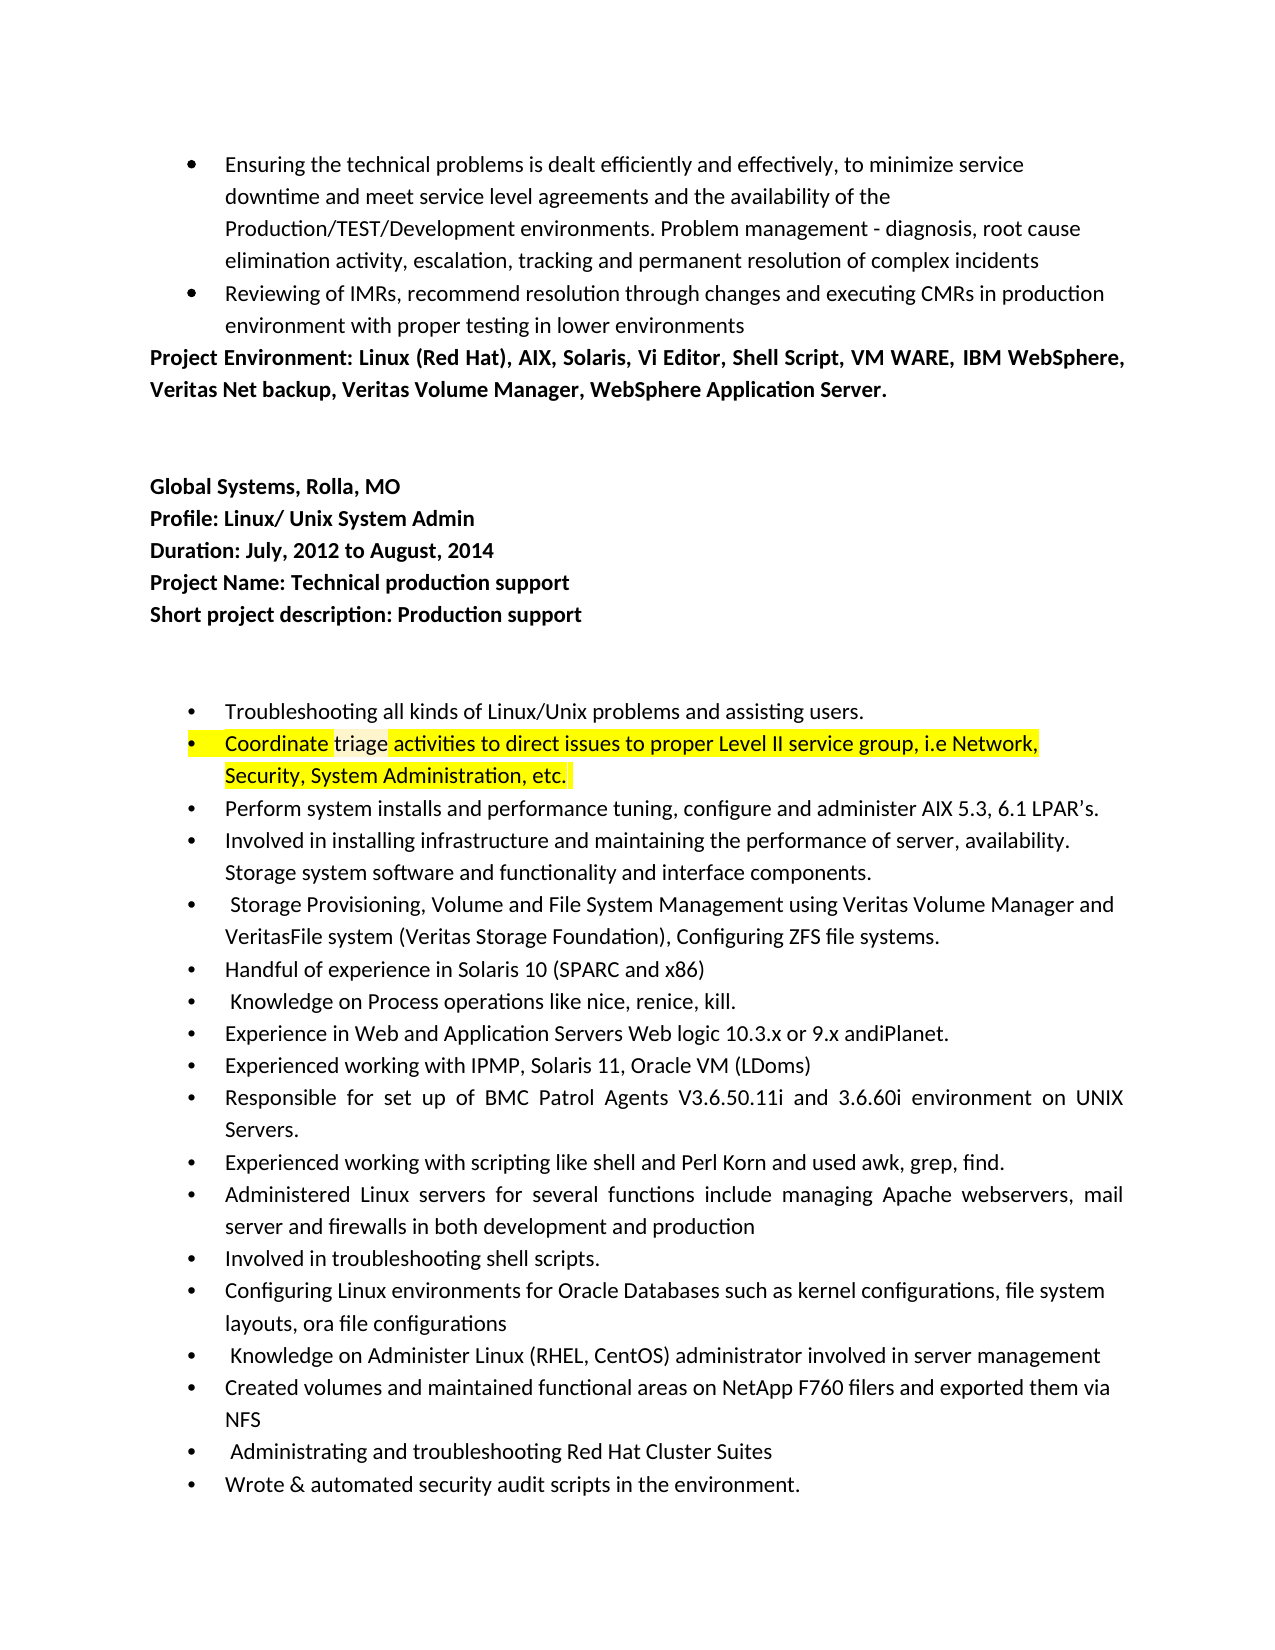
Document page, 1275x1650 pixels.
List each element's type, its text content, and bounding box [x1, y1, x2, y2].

list Involved in installing infrastructure and maintaining the performance of server, availability. Storage system software and functionality and interface components. [187, 826, 1125, 886]
text Project Name: Technical production support [150, 568, 1125, 596]
list Experience in Web and Application Servers Web logic 10.3.x or 9.x andiPlanet. [187, 1019, 1125, 1047]
list Coordinate triage activities to direct issues to proper Level II service group, i.e Network, Security, System Administration, etc. [187, 729, 1125, 789]
list Handful of experience in Solaris 10 (SPARC and x86) [187, 955, 1125, 983]
list Perform system installs and performance tuning, configure and administer AIX 5.3, 6.1 LPAR’s. [187, 794, 1125, 822]
text Project Environment: Linux (Red Hat), AIX, Solaris, Vi Editor, Shell Script, VM WARE, IBM WebSphere, Veritas Net backup, Veritas Volume Manager, WebSphere Application Server. [150, 343, 1125, 403]
text Profile: Linux/ Unix System Admin [150, 504, 1125, 532]
list Experienced working with scripting like shell and Perl Korn and used awk, grep, find. [187, 1148, 1125, 1176]
list Administrating and troubleshooting Red Hat Cluster Suites [187, 1437, 1125, 1466]
list Ensuring the technical problems is dealt efficiently and effectively, to minimize service downtime and meet service level agreements and the availability of the Production/TEST/Development environments. Problem management - diagnosis, root cause elimination activity, escalation, tracking and permanent resolution of complex incidents [187, 150, 1125, 274]
list Wrote & automated security audit scripts in the environment. [187, 1470, 1125, 1498]
text Global Systems, Rolla, MO [150, 472, 1125, 500]
list Troubleshooting all kinds of Linux/Unix problems and assisting users. [187, 697, 1125, 725]
list Experienced working with IPMP, Solaris 11, Oracle VM (LDoms) [187, 1051, 1125, 1079]
list Knowledge on Process operations like nice, renice, kill. [187, 987, 1125, 1015]
list Storage Provisioning, Volume and File System Management using Veritas Volume Manager and VeritasFile system (Veritas Storage Foundation), Configuring ZFS file systems. [187, 890, 1125, 951]
list Knowledge on Administer Linux (RHEL, CentOS) administrator involved in server management [187, 1341, 1125, 1369]
list Created volumes and maintained functional areas on NetApp F760 filers and exported them via NFS [187, 1373, 1125, 1433]
list Administered Linux servers for several functions include managing Apache webservers, mail server and firewalls in both development and production [187, 1180, 1125, 1240]
list Reviewing of IMRs, recommend resolution through changes and executing CMRs in production environment with proper testing in lower environments [187, 279, 1125, 339]
list Configuring Linux environments for Oracle Databases such as kernel configurations, file system layouts, ora file configurations [187, 1277, 1125, 1337]
text Duration: July, 2012 to August, 2014 [150, 536, 1125, 564]
text Short project description: Production support [150, 601, 1125, 629]
list Involved in troubleshooting shell scripts. [187, 1244, 1125, 1272]
list Responsible for set up of BMC Patrol Agents V3.6.50.11i and 3.6.60i environment on UNIX Servers. [187, 1083, 1125, 1144]
